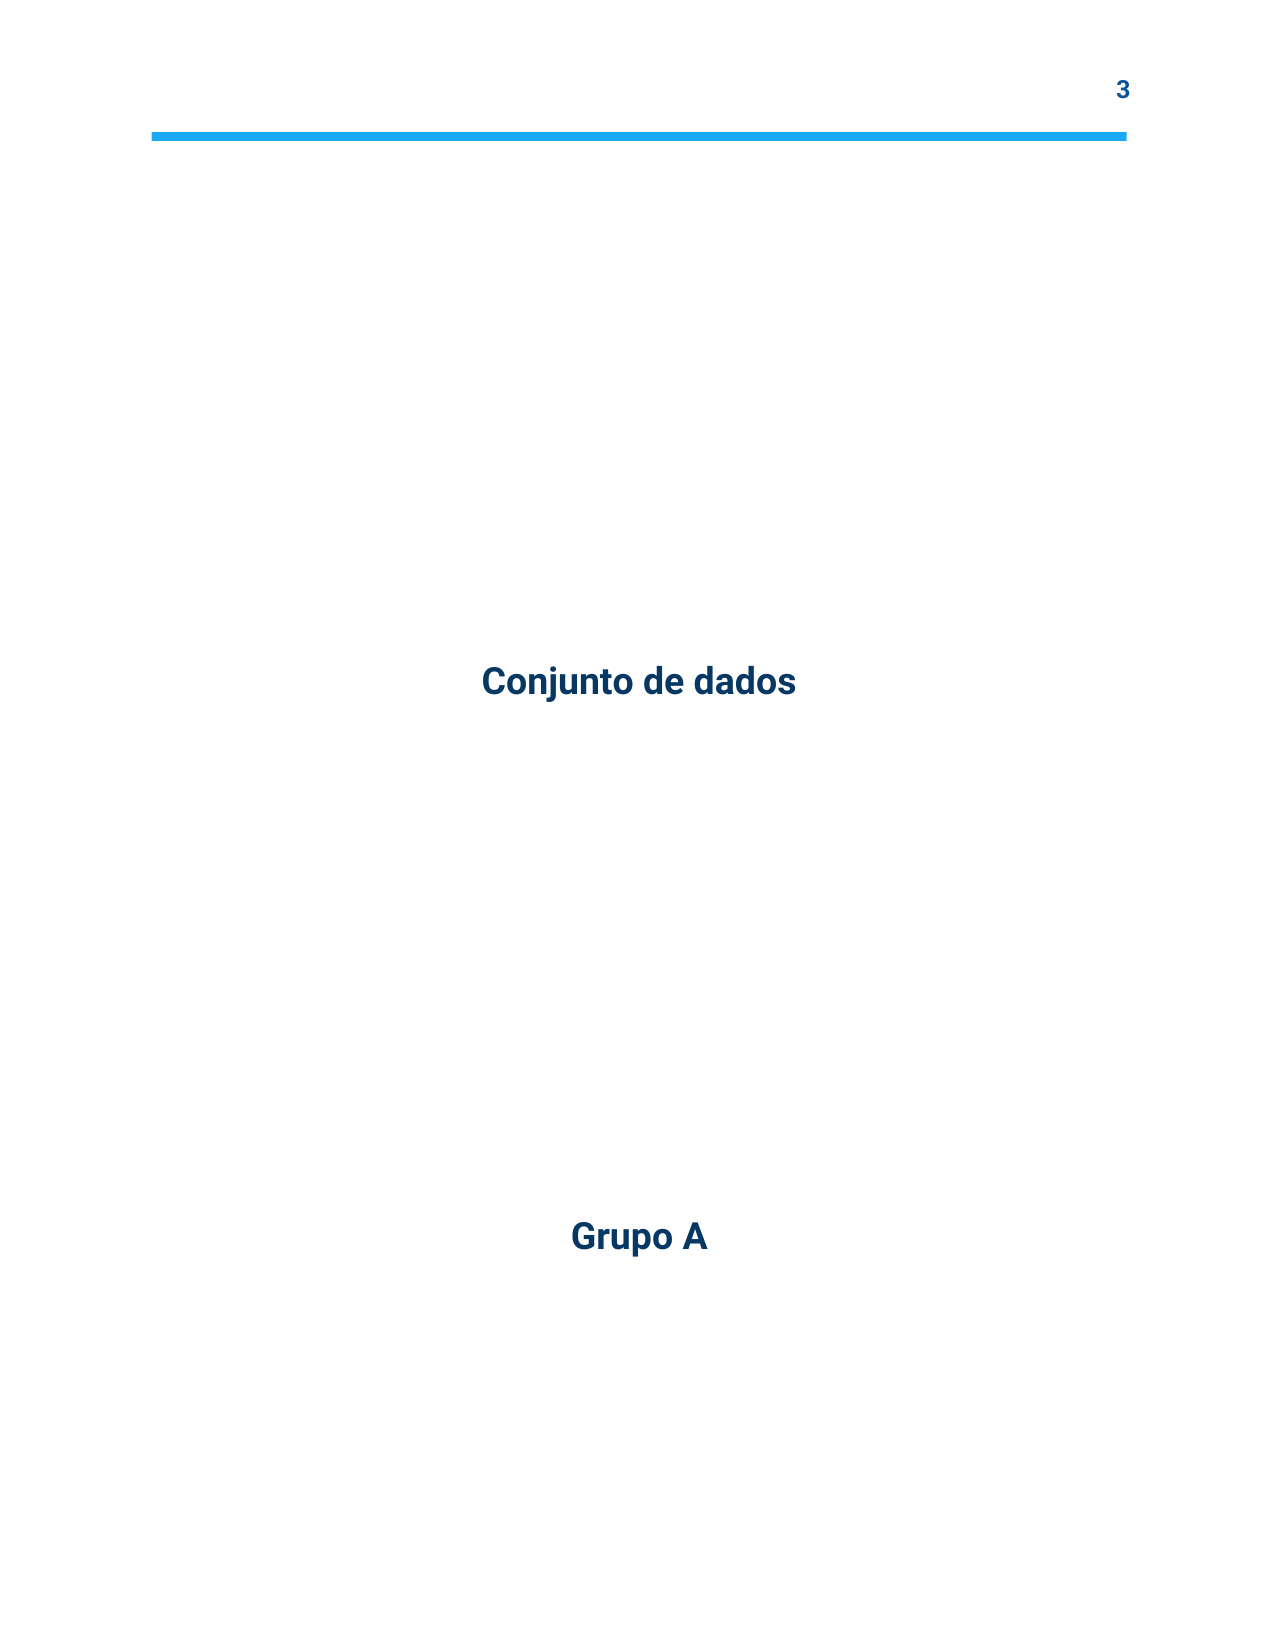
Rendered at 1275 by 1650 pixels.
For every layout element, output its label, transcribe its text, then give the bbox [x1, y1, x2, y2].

text Conjunto de dados [152, 141, 1127, 704]
text 3 [130, 72, 1129, 105]
text Grupo A [152, 1214, 1127, 1258]
picture [151, 132, 1127, 141]
